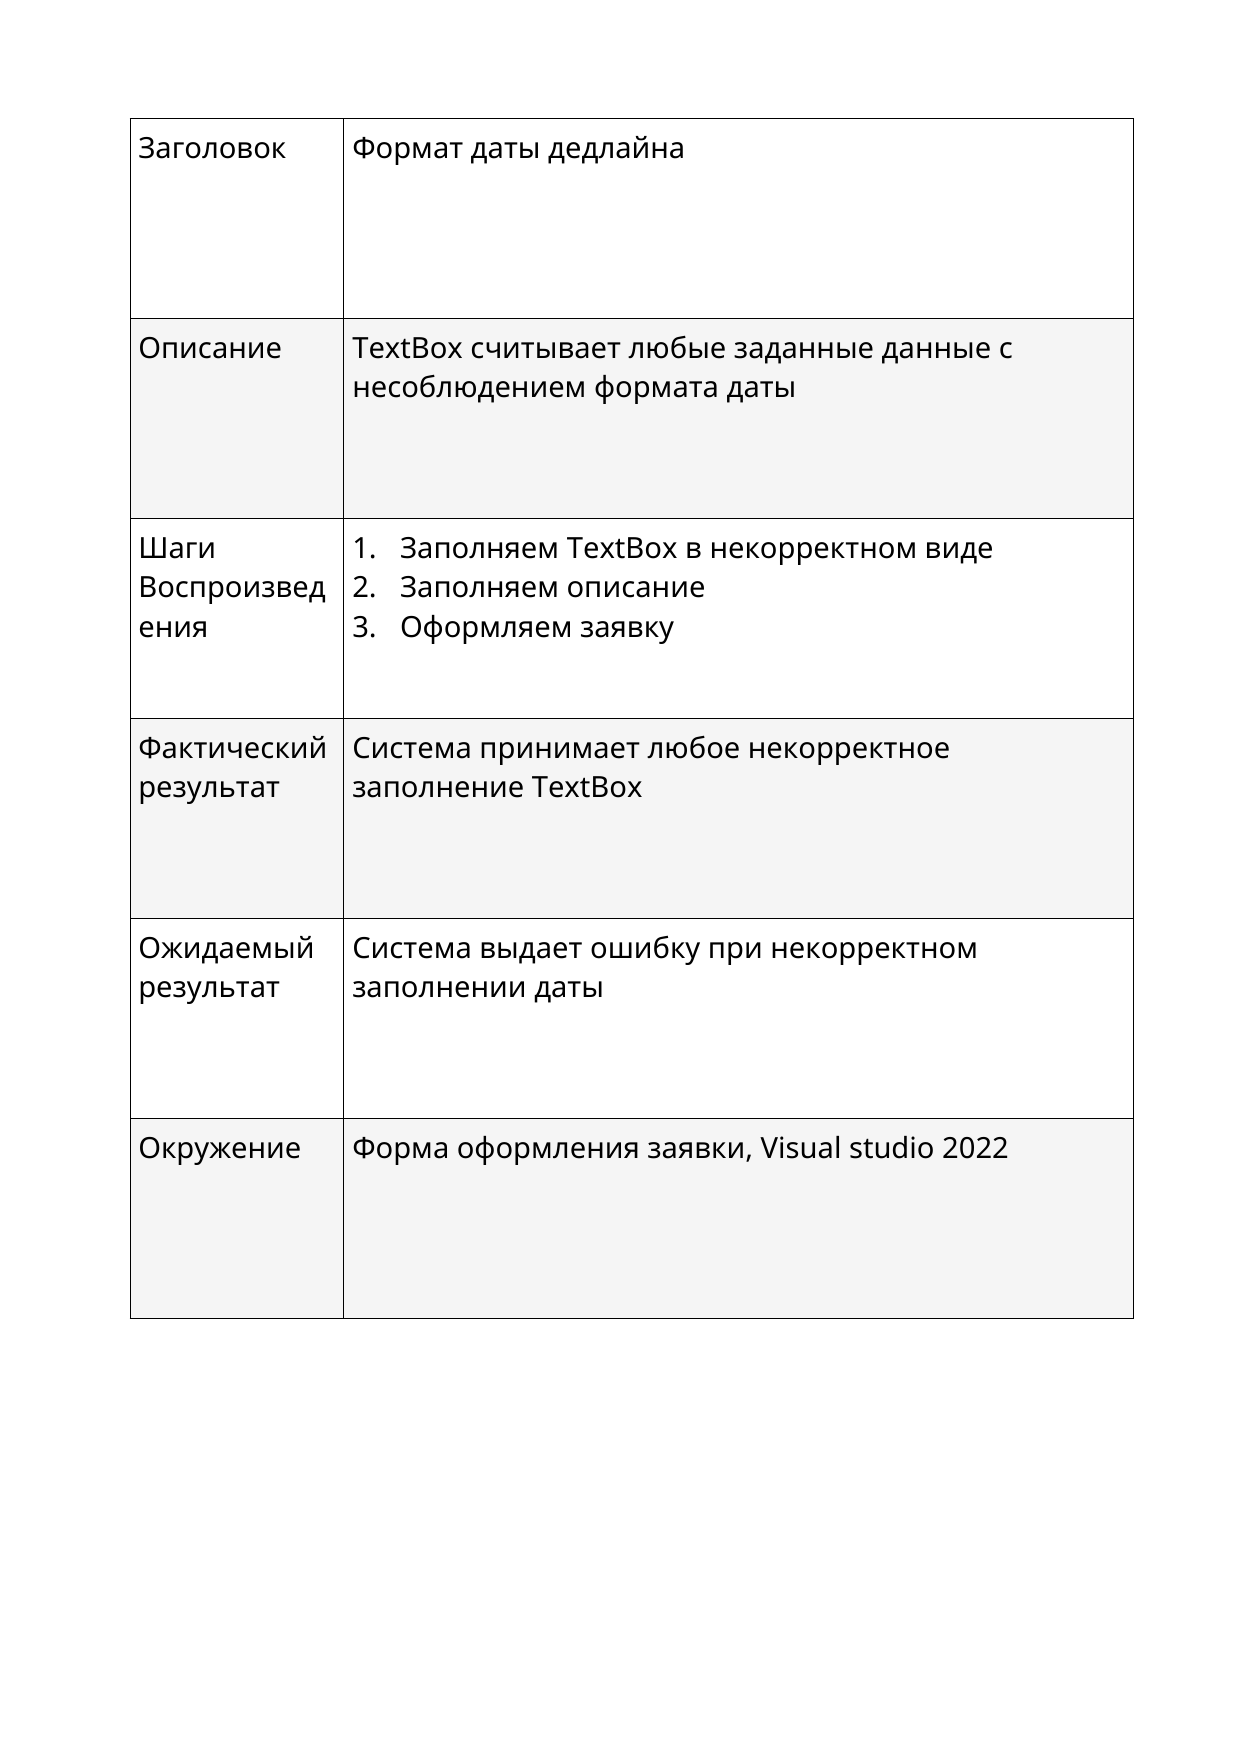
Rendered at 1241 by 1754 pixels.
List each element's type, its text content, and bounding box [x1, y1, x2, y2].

table_cell Ожидаемый результат [131, 919, 343, 1118]
table_cell Окружение [131, 1119, 343, 1318]
table_cell Система выдает ошибку при некорректном заполнении даты [344, 919, 1133, 1118]
table_header Заголовок [131, 119, 343, 318]
table_header Формат даты дедлайна [344, 119, 1133, 318]
table_cell Описание [131, 319, 343, 518]
table_cell TextBox считывает любые заданные данные с несоблюдением формата даты [344, 319, 1133, 518]
table_cell Шаги Воспроизведения [131, 519, 343, 718]
table_cell Заполняем TextBox в некорректном виде Заполняем описание Оформляем заявку [344, 519, 1133, 718]
table_cell Система принимает любое некорректное заполнение TextBox [344, 719, 1133, 918]
table_cell Форма оформления заявки, Visual studio 2022 [344, 1119, 1133, 1318]
table_cell Фактический результат [131, 719, 343, 918]
